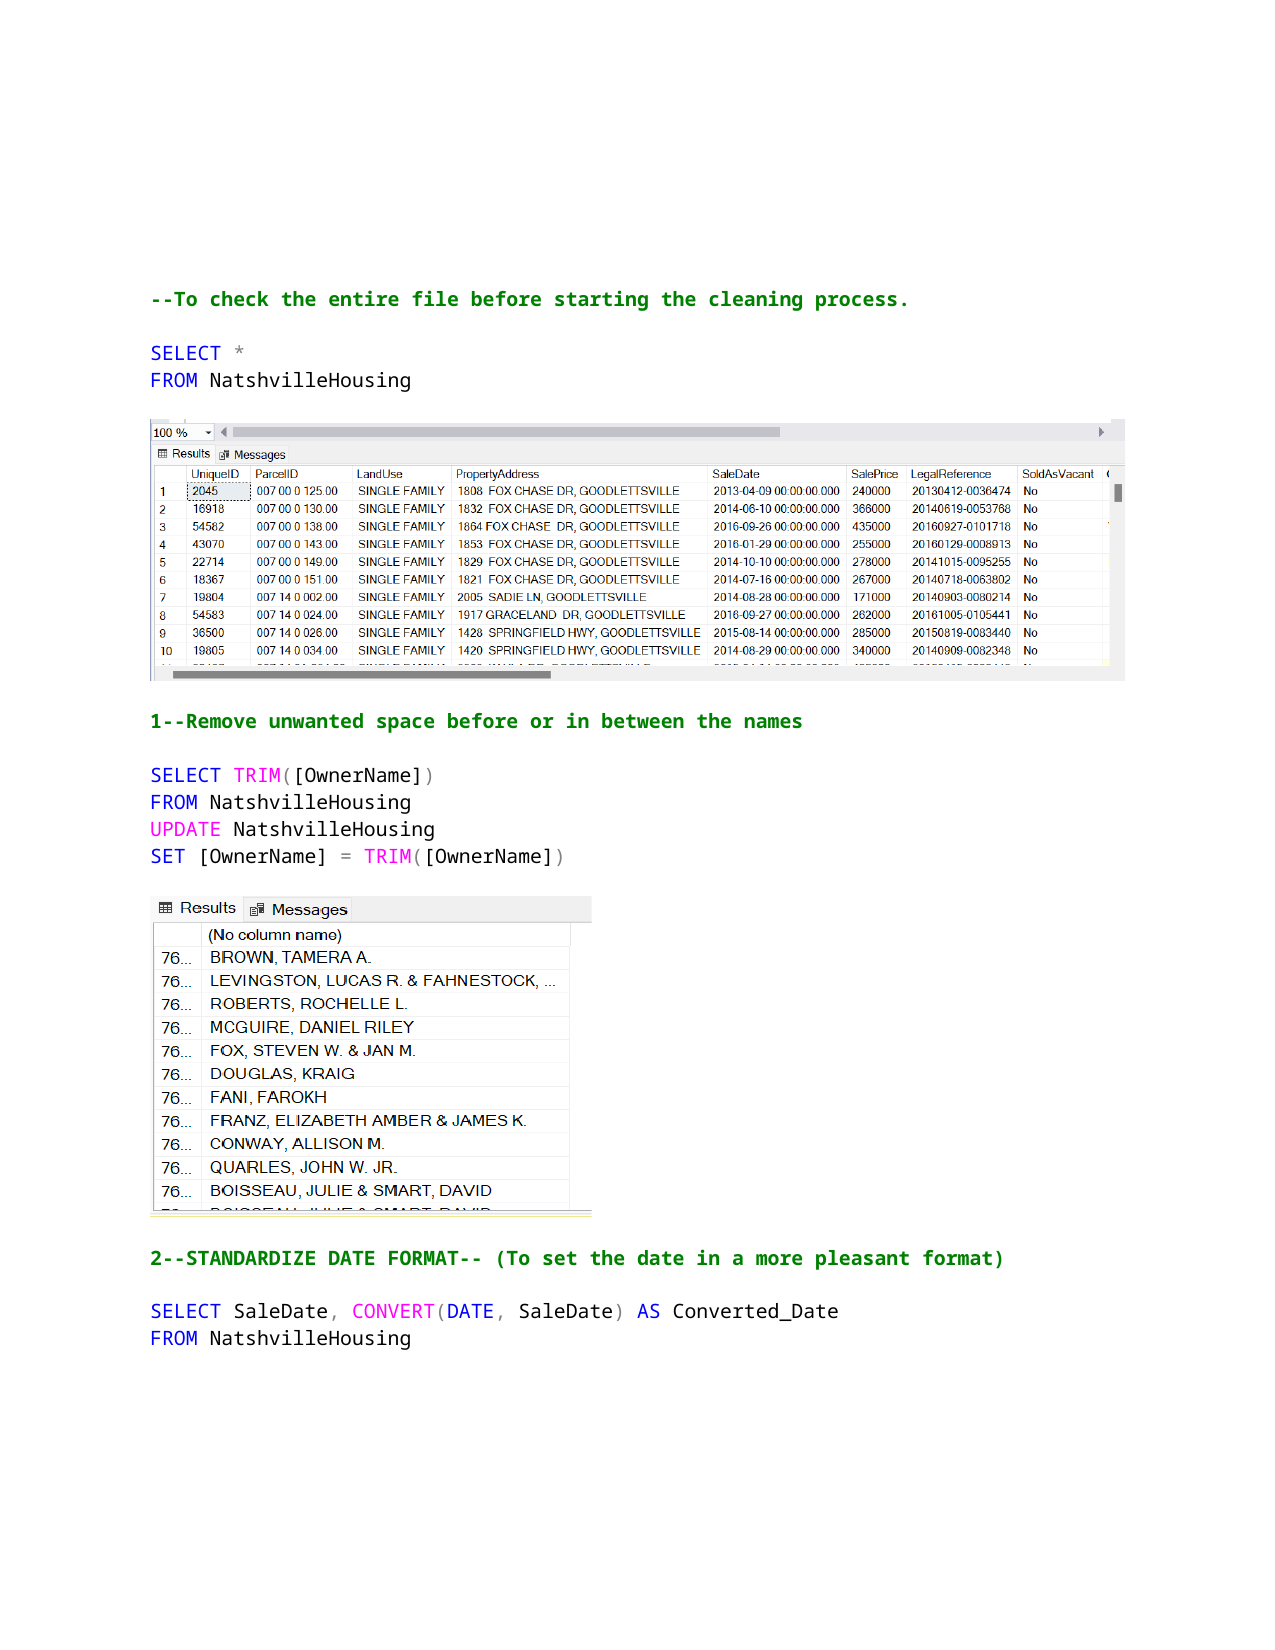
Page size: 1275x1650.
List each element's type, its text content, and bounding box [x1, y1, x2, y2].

text FROM NatshvilleHousing [150, 1325, 1125, 1352]
text 1--Remove unwanted space before or in between the names [150, 707, 1125, 734]
text FROM NatshvilleHousing [150, 366, 1125, 393]
text 2--STANDARDIZE DATE FORMAT-- (To set the date in a more pleasant format) [150, 1244, 1125, 1271]
text SET [OwnerName] = TRIM([OwnerName]) [150, 842, 1125, 869]
text SELECT SaleDate, CONVERT(DATE, SaleDate) AS Converted_Date [150, 1298, 1125, 1325]
text --To check the entire file before starting the cleaning process. [150, 285, 1125, 312]
picture [150, 896, 592, 1217]
text FROM NatshvilleHousing [150, 788, 1125, 815]
text SELECT TRIM([OwnerName]) [150, 761, 1125, 788]
text UPDATE NatshvilleHousing [150, 815, 1125, 842]
picture [150, 419, 1125, 681]
text SELECT * [150, 339, 1125, 366]
